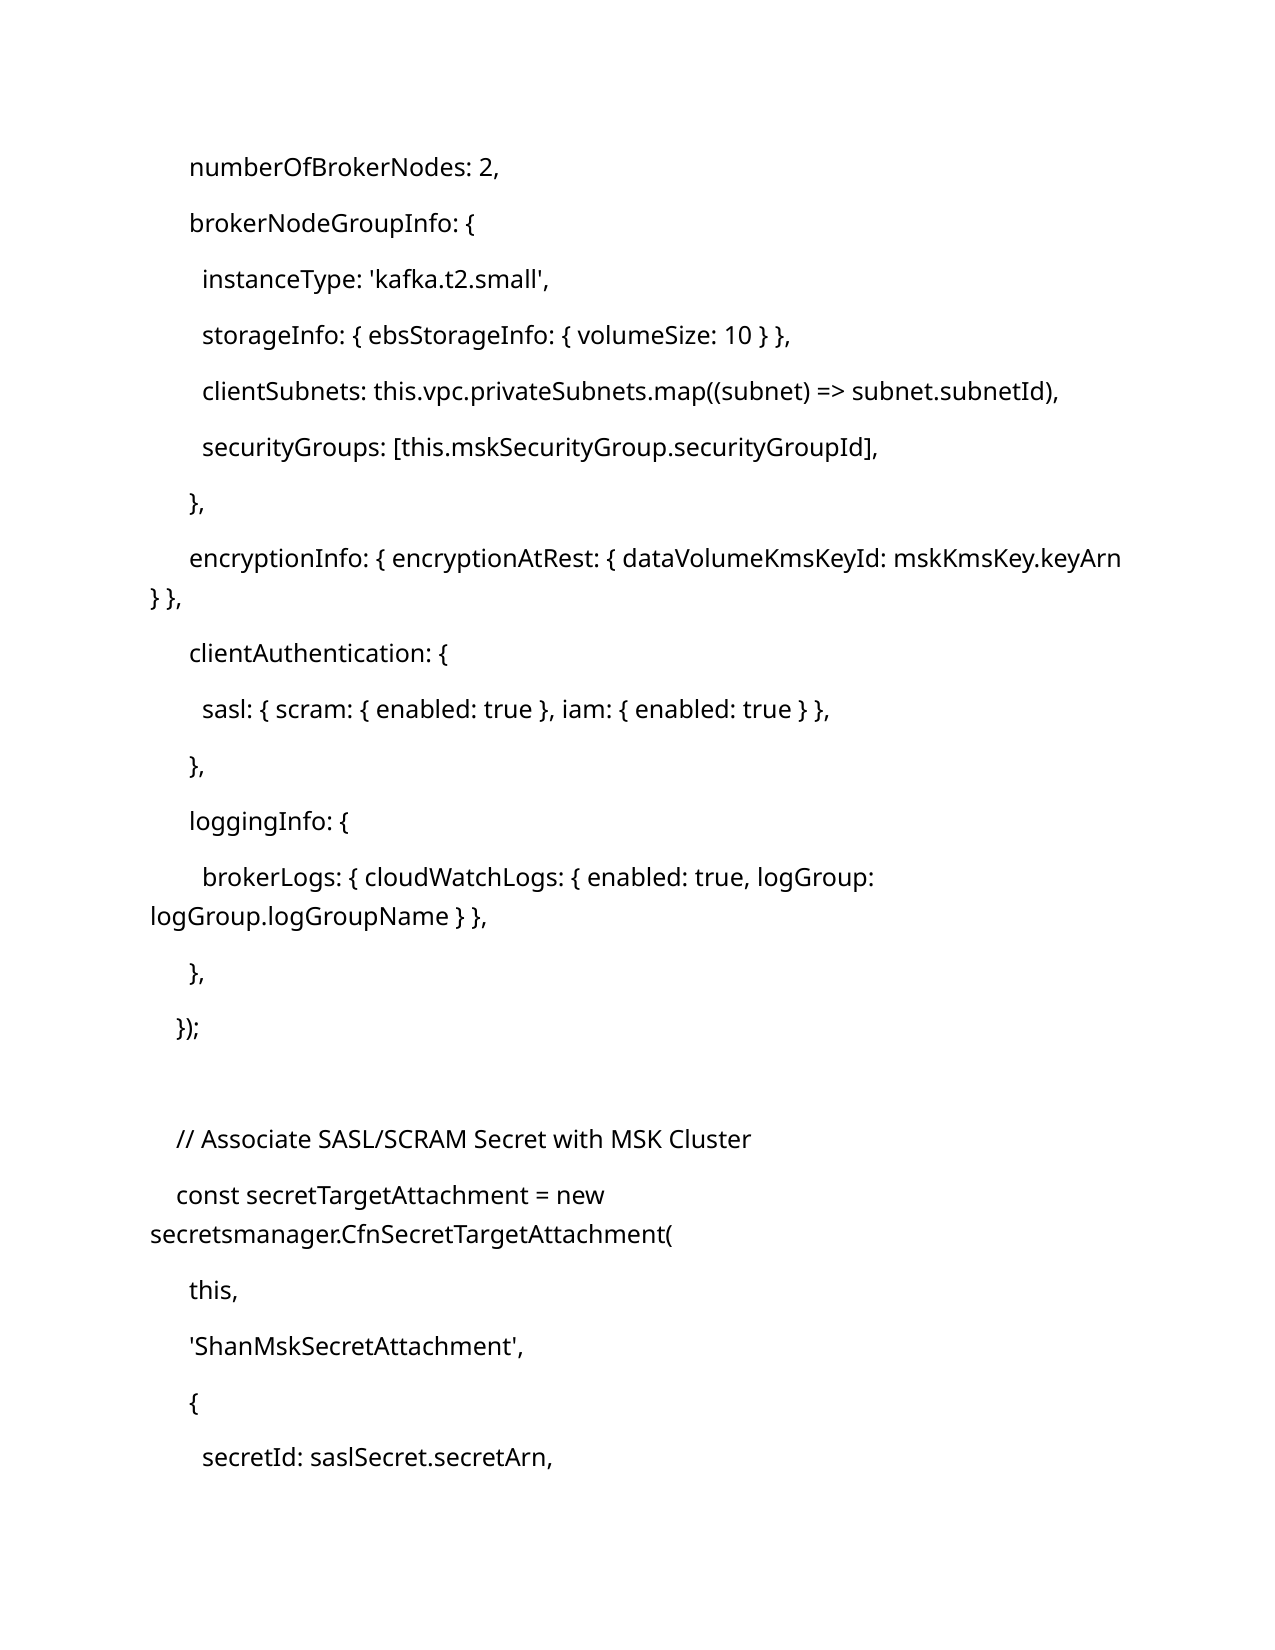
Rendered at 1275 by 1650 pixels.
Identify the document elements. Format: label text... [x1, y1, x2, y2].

text secretId: saslSecret.secretArn, [150, 1440, 1125, 1474]
text instanceType: 'kafka.t2.small', [150, 262, 1125, 296]
text clientSubnets: this.vpc.privateSubnets.map((subnet) => subnet.subnetId), [150, 373, 1125, 407]
text this, [150, 1272, 1125, 1307]
text // Associate SASL/SCRAM Secret with MSK Cluster [150, 1122, 1125, 1156]
text sasl: { scram: { enabled: true }, iam: { enabled: true } }, [150, 692, 1125, 726]
text }, [150, 747, 1125, 782]
text }, [150, 485, 1125, 519]
text 'ShanMskSecretAttachment', [150, 1328, 1125, 1362]
text securityGroups: [this.mskSecurityGroup.securityGroupId], [150, 429, 1125, 463]
text storageInfo: { ebsStorageInfo: { volumeSize: 10 } }, [150, 317, 1125, 352]
text }); [150, 1010, 1125, 1044]
text clientAuthentication: { [150, 636, 1125, 670]
text brokerNodeGroupInfo: { [150, 206, 1125, 240]
text loggingInfo: { [150, 803, 1125, 837]
text }, [150, 954, 1125, 988]
text { [150, 1384, 1125, 1418]
text encryptionInfo: { encryptionAtRest: { dataVolumeKmsKeyId: mskKmsKey.keyArn } }, [150, 541, 1125, 614]
text const secretTargetAttachment = new secretsmanager.CfnSecretTargetAttachment( [150, 1177, 1125, 1251]
text brokerLogs: { cloudWatchLogs: { enabled: true, logGroup: logGroup.logGroupName } }, [150, 859, 1125, 932]
text numberOfBrokerNodes: 2, [150, 150, 1125, 184]
